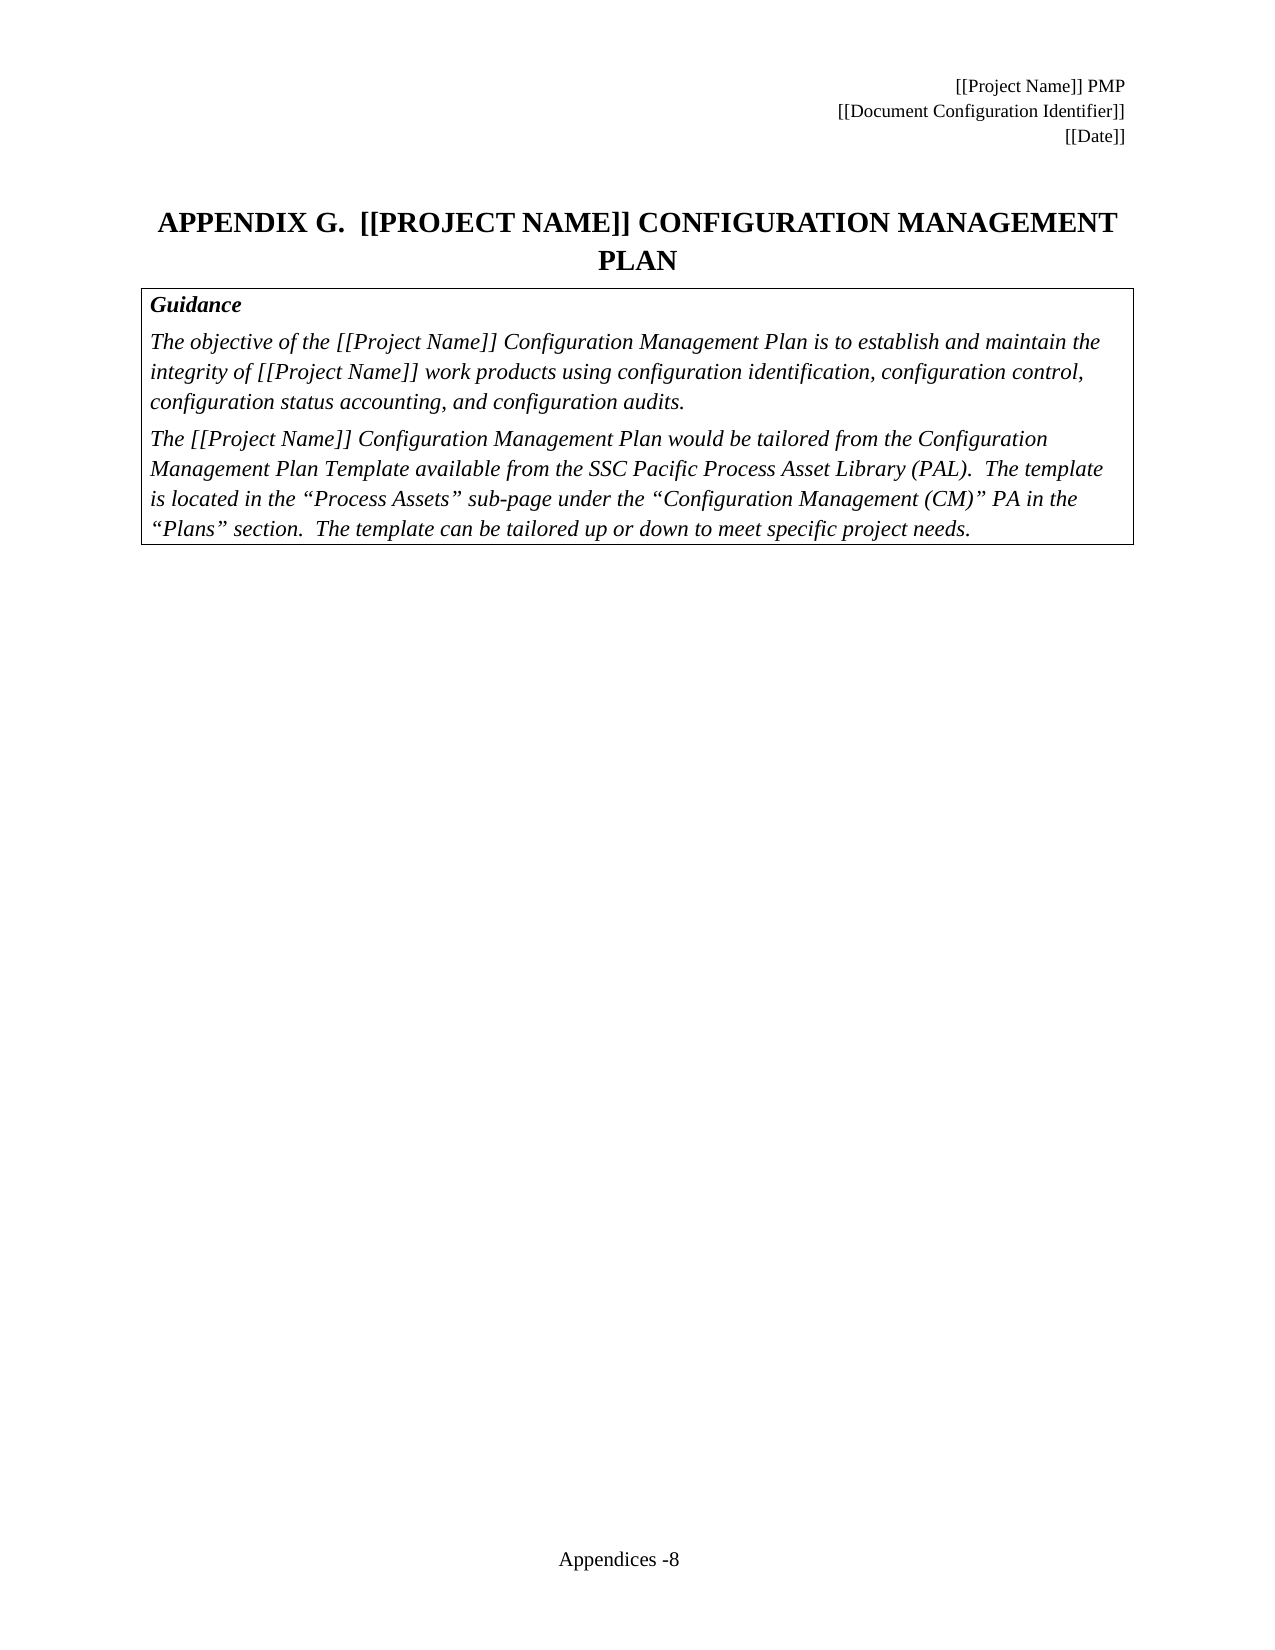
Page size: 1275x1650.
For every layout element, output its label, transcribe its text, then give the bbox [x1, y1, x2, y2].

subtitle Appendix G. [[Project Name]] Configuration Management Plan [150, 205, 1125, 277]
text The objective of the [[Project Name]] Configuration Management Plan is to establish and maintain the integrity of [[Project Name]] work products using configuration identification, configuration control, configuration status accounting, and configuration audits. [142, 325, 1133, 415]
text Guidance [142, 289, 1133, 318]
text The [[Project Name]] Configuration Management Plan would be tailored from the Configuration Management Plan Template available from the SSC Pacific Process Asset Library (PAL). The template is located in the “Process Assets” sub-page under the “Configuration Management (CM)” PA in the “Plans” section. The template can be tailored up or down to meet specific project needs. [142, 422, 1133, 544]
